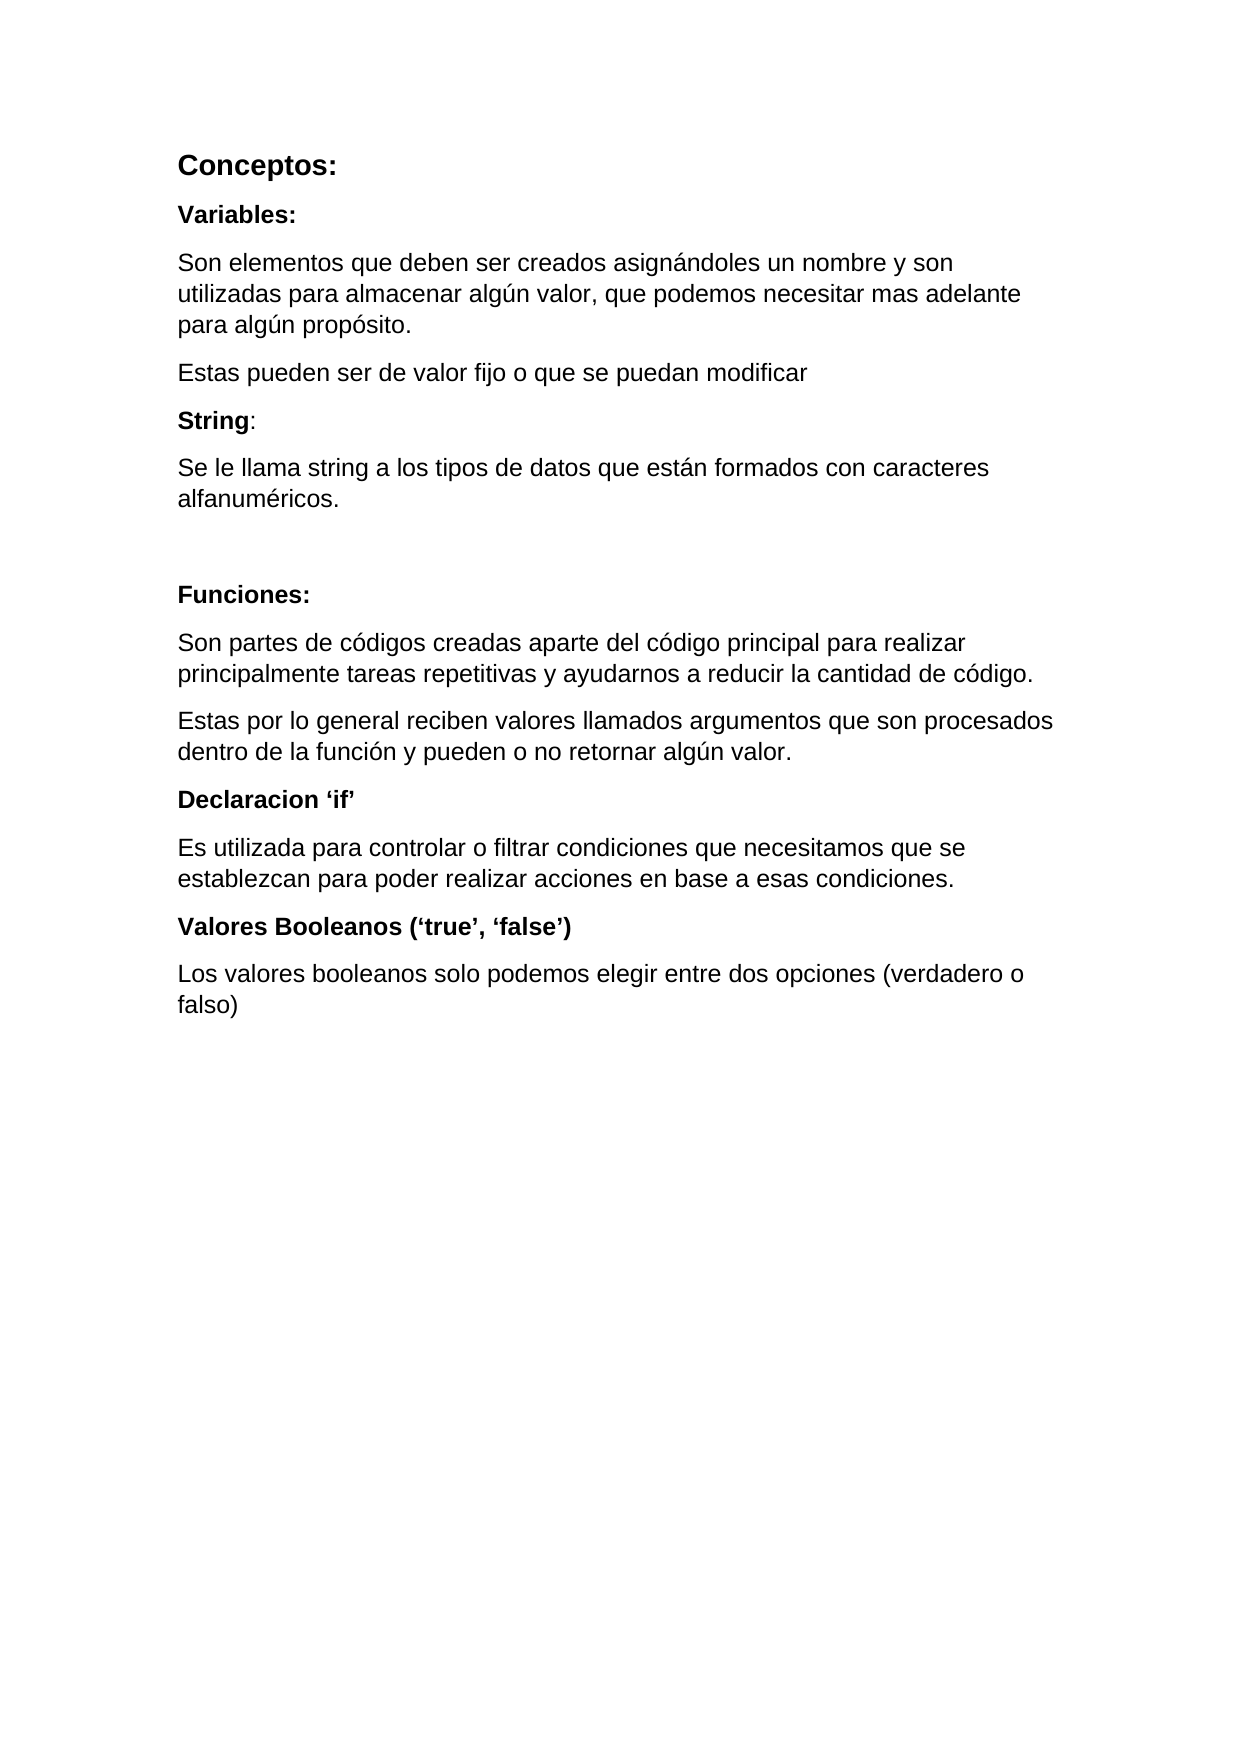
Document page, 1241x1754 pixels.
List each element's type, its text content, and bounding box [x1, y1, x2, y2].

text Estas pueden ser de valor fijo o que se puedan modificar [177, 358, 1063, 387]
text Valores Booleanos (‘true’, ‘false’) [177, 911, 1063, 940]
text Son elementos que deben ser creados asignándoles un nombre y son utilizadas para almacenar algún valor, que podemos necesitar mas adelante para algún propósito. [177, 248, 1063, 339]
text Son partes de códigos creadas aparte del código principal para realizar principalmente tareas repetitivas y ayudarnos a reducir la cantidad de código. [177, 627, 1063, 687]
text String: [177, 406, 1063, 434]
text Estas por lo general reciben valores llamados argumentos que son procesados dentro de la función y pueden o no retornar algún valor. [177, 706, 1063, 766]
text Los valores booleanos solo podemos elegir entre dos opciones (verdadero o falso) [177, 959, 1063, 1019]
text Se le llama string a los tipos de datos que están formados con caracteres alfanuméricos. [177, 453, 1063, 513]
text Funciones: [177, 580, 1063, 608]
text Declaracion ‘if’ [177, 785, 1063, 814]
text Conceptos: [177, 148, 1063, 181]
text Es utilizada para controlar o filtrar condiciones que necesitamos que se establezcan para poder realizar acciones en base a esas condiciones. [177, 833, 1063, 892]
text Variables: [177, 200, 1063, 229]
